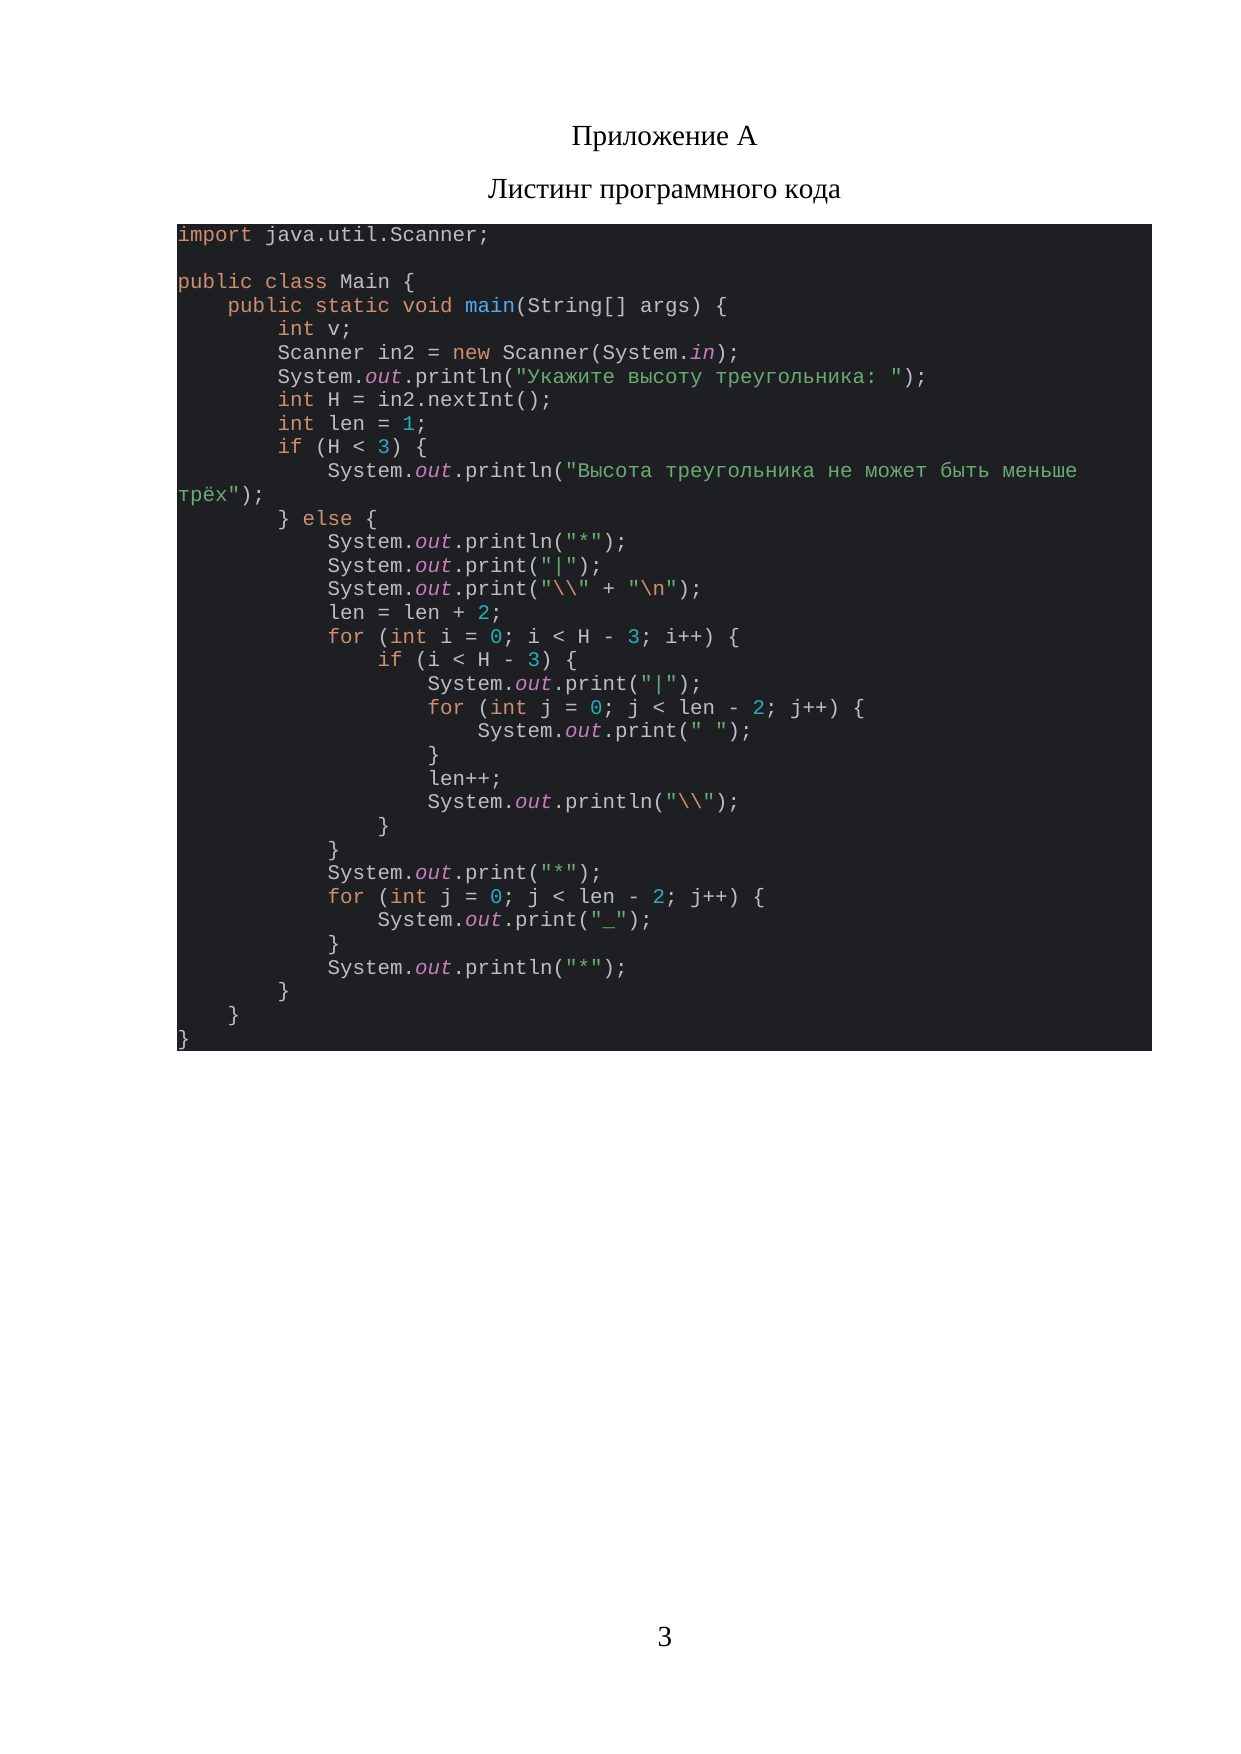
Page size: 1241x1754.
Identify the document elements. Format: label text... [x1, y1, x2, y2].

text Приложение А [177, 118, 1152, 152]
text import java.util.Scanner; public class Main { public static void main(String[] args) { int v; Scanner in2 = new Scanner(System.in); System.out.println("Укажите высоту треугольника: "); int H = in2.nextInt(); int len = 1; if (H < 3) { System.out.println("Высота треугольника не может быть меньше трёх"); } else { System.out.println("*"); System.out.print("|"); System.out.print("\\" + "\n"); len = len + 2; for (int i = 0; i < H - 3; i++) { if (i < H - 3) { System.out.print("|"); for (int j = 0; j < len - 2; j++) { System.out.print(" "); } len++; System.out.println("\\"); } } System.out.print("*"); for (int j = 0; j < len - 2; j++) { System.out.print("_"); } System.out.println("*"); } } } [177, 224, 1152, 1051]
text Листинг программного кода [177, 171, 1152, 204]
